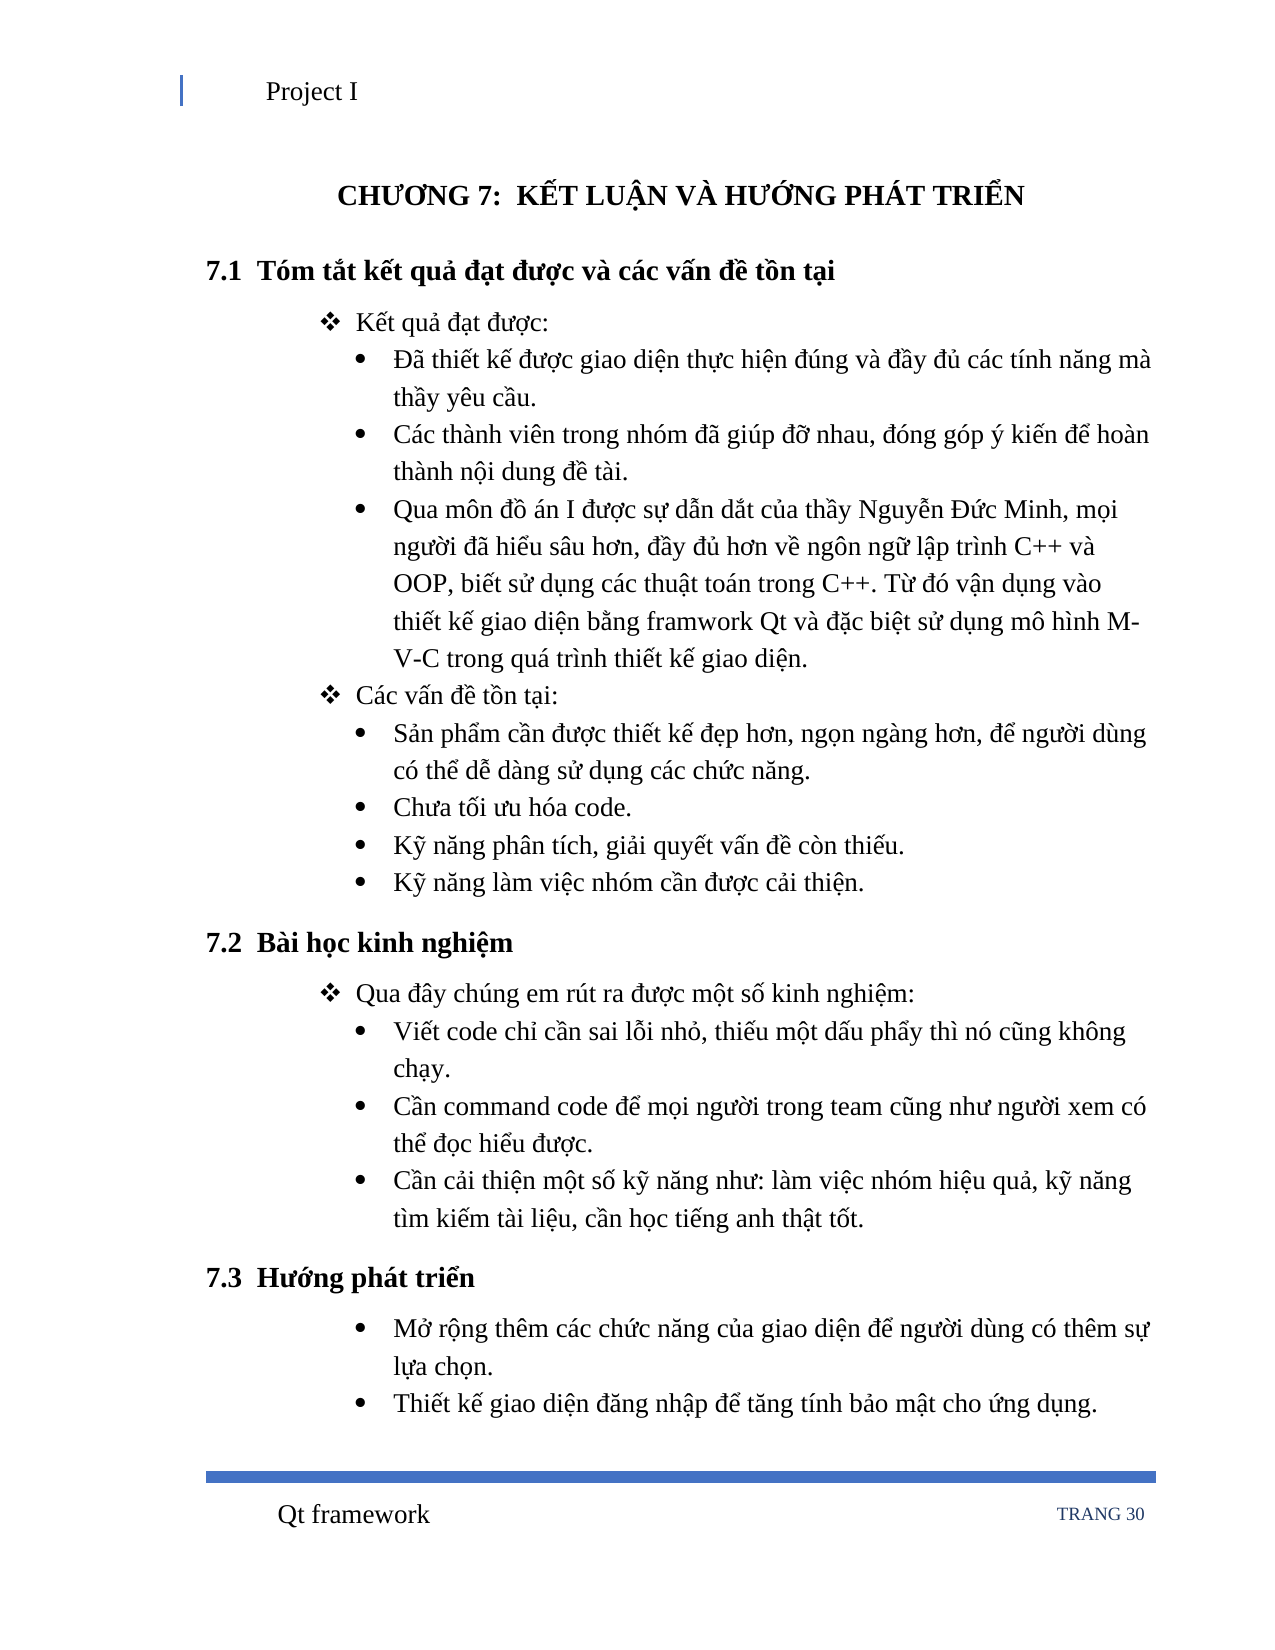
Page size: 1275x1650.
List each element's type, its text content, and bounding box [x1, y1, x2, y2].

list Các vấn đề tồn tại: [318, 679, 1156, 711]
list Qua môn đồ án I được sự dẫn dắt của thầy Nguyễn Đức Minh, mọi người đã hiểu sâu hơn, đầy đủ hơn về ngôn ngữ lập trình C++ và OOP, biết sử dụng các thuật toán trong C++. Từ đó vận dụng vào thiết kế giao diện bằng framwork Qt và đặc biệt sử dụng mô hình M-V-C trong quá trình thiết kế giao diện. [356, 493, 1156, 673]
list Viết code chỉ cần sai lỗi nhỏ, thiếu một dấu phẩy thì nó cũng không chạy. [356, 1015, 1156, 1083]
list Cần cải thiện một số kỹ năng như: làm việc nhóm hiệu quả, kỹ năng tìm kiếm tài liệu, cần học tiếng anh thật tốt. [356, 1164, 1156, 1233]
list Chưa tối ưu hóa code. [356, 791, 1156, 823]
subtitle Hướng phát triển [206, 1260, 1156, 1293]
list Kỹ năng phân tích, giải quyết vấn đề còn thiếu. [356, 829, 1156, 860]
list Sản phẩm cần được thiết kế đẹp hơn, ngọn ngàng hơn, để người dùng có thể dễ dàng sử dụng các chức năng. [356, 717, 1156, 785]
list Đã thiết kế được giao diện thực hiện đúng và đầy đủ các tính năng mà thầy yêu cầu. [356, 343, 1156, 412]
list Các thành viên trong nhóm đã giúp đỡ nhau, đóng góp ý kiến để hoàn thành nội dung đề tài. [356, 418, 1156, 487]
subtitle Tóm tắt kết quả đạt được và các vấn đề tồn tại [206, 253, 1156, 287]
list Cần command code để mọi người trong team cũng như người xem có thể đọc hiểu được. [356, 1090, 1156, 1158]
list Qua đây chúng em rút ra được một số kinh nghiệm: [318, 977, 1156, 1009]
list Kỹ năng làm việc nhóm cần được cải thiện. [356, 866, 1156, 898]
subtitle Bài học kinh nghiệm [206, 925, 1156, 958]
subtitle Kết Luận và hướng phát triển [206, 178, 1156, 211]
list Kết quả đạt được: [318, 306, 1156, 337]
list Thiết kế giao diện đăng nhập để tăng tính bảo mật cho ứng dụng. [356, 1387, 1156, 1418]
list Mở rộng thêm các chức năng của giao diện để người dùng có thêm sự lựa chọn. [356, 1313, 1156, 1381]
